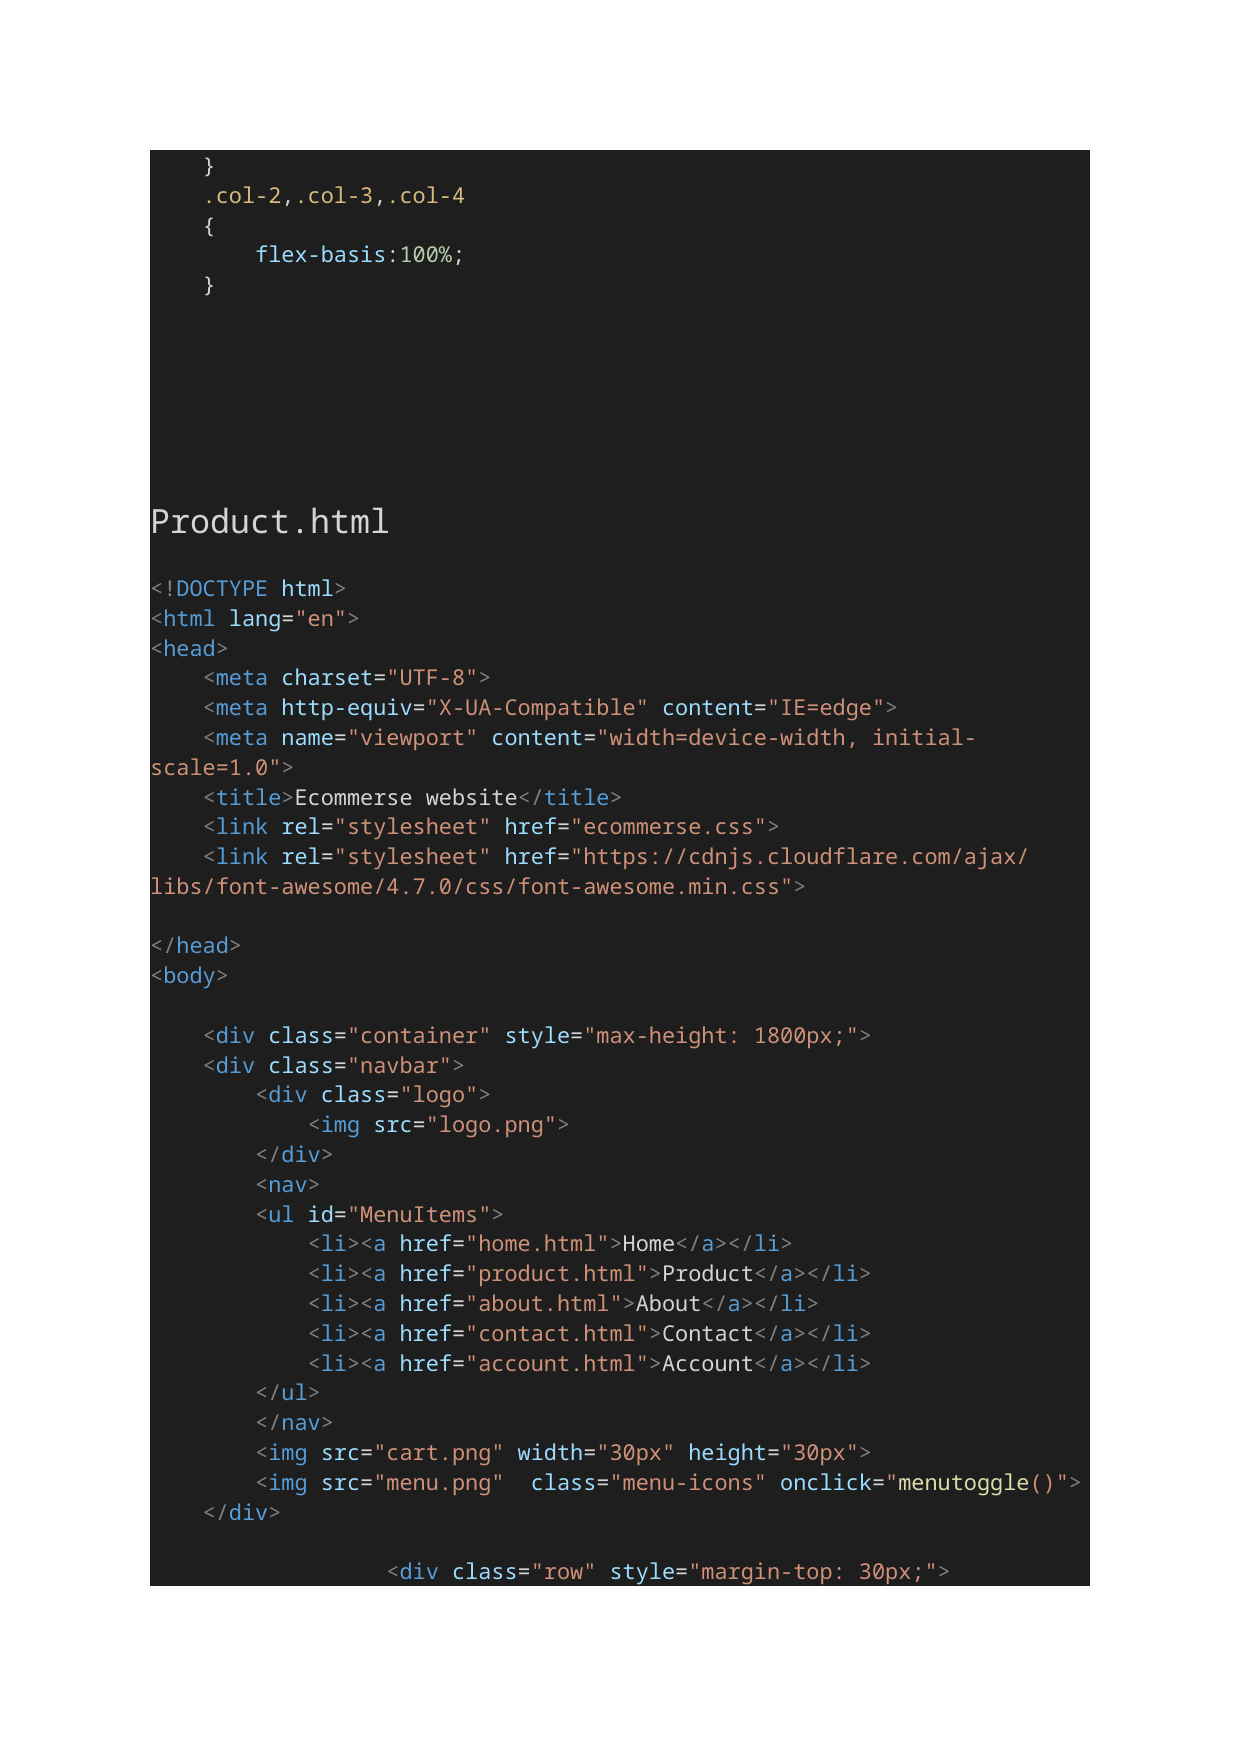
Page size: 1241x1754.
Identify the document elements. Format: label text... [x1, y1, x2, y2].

text <meta charset="UTF-8"> [150, 662, 1090, 692]
text </div> [150, 1497, 1090, 1526]
text } [150, 150, 1090, 180]
text <li><a href="product.html">Product</a></li> [150, 1258, 1090, 1288]
text <head> [150, 633, 1090, 662]
text <li><a href="home.html">Home</a></li> [150, 1228, 1090, 1258]
text <body> [150, 960, 1090, 990]
text <ul id="MenuItems"> [150, 1199, 1090, 1228]
text <img src="logo.png"> [150, 1109, 1090, 1139]
text <nav> [150, 1169, 1090, 1199]
text Product.html [150, 498, 1090, 543]
text <link rel="stylesheet" href="https://cdnjs.cloudflare.com/ajax/libs/font-awesome/4.7.0/css/font-awesome.min.css"> [150, 841, 1090, 901]
text <li><a href="account.html">Account</a></li> [150, 1348, 1090, 1377]
text flex-basis:100%; [150, 239, 1090, 269]
text <div class="container" style="max-height: 1800px;"> [150, 1020, 1090, 1050]
text } [150, 269, 1090, 299]
text { [150, 209, 1090, 239]
text </head> [150, 931, 1090, 960]
text <link rel="stylesheet" href="ecommerse.css"> [150, 811, 1090, 841]
text <div class="navbar"> [150, 1050, 1090, 1079]
text </nav> [150, 1407, 1090, 1437]
text <img src="menu.png" class="menu-icons" onclick="menutoggle()"> [150, 1467, 1090, 1497]
text <li><a href="about.html">About</a></li> [150, 1288, 1090, 1318]
text <!DOCTYPE html> [150, 573, 1090, 603]
text </div> [150, 1139, 1090, 1169]
text <div class="logo"> [150, 1079, 1090, 1109]
text <meta name="viewport" content="width=device-width, initial-scale=1.0"> [150, 722, 1090, 782]
text <html lang="en"> [150, 603, 1090, 633]
text </ul> [150, 1377, 1090, 1407]
text <div class="row" style="margin-top: 30px;"> [150, 1556, 1090, 1586]
text <meta http-equiv="X-UA-Compatible" content="IE=edge"> [150, 692, 1090, 722]
text .col-2,.col-3,.col-4 [150, 180, 1090, 209]
text <title>Ecommerse website</title> [150, 782, 1090, 811]
text <li><a href="contact.html">Contact</a></li> [150, 1318, 1090, 1348]
text <img src="cart.png" width="30px" height="30px"> [150, 1437, 1090, 1467]
